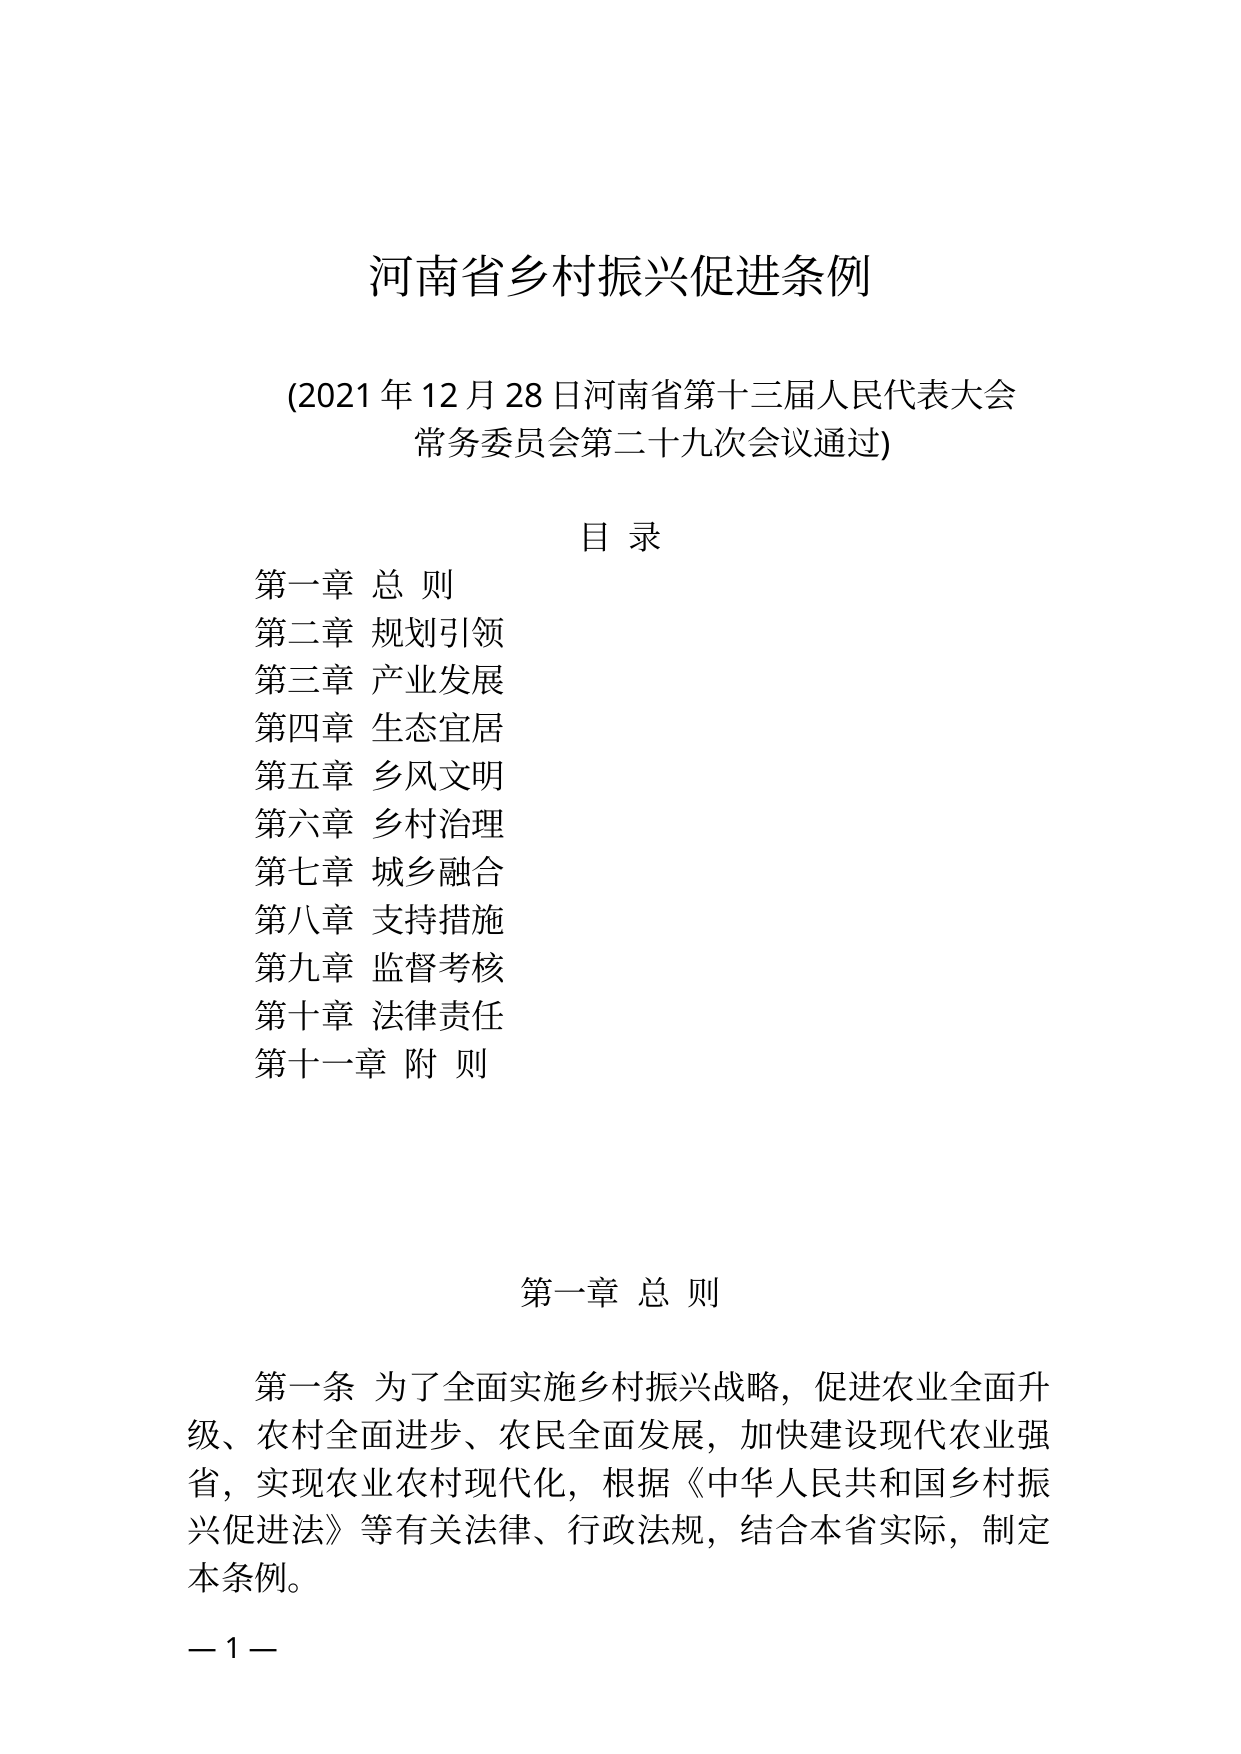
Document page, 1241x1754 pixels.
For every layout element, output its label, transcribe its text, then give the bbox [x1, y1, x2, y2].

text 第八章 支持措施 [187, 894, 1053, 942]
text 第十一章 附 则 [187, 1038, 1053, 1086]
text 第一章 总 则 [187, 559, 1053, 607]
text 目 录 [187, 511, 1053, 559]
text 常务委员会第二十九次会议通过) [187, 417, 1053, 465]
text 第四章 生态宜居 [187, 702, 1053, 750]
text 第二章 规划引领 [187, 607, 1053, 654]
text 第一条 为了全面实施乡村振兴战略，促进农业全面升级、农村全面进步、农民全面发展，加快建设现代农业强省，实现农业农村现代化，根据《中华人民共和国乡村振兴促进法》等有关法律、行政法规，结合本省实际，制定本条例。 [187, 1361, 1053, 1600]
text 河南省乡村振兴促进条例 [187, 241, 1053, 307]
text 第一章 总 则 [187, 1267, 1053, 1315]
text 第六章 乡村治理 [187, 798, 1053, 846]
text (2021年12月28日河南省第十三届人民代表大会 [187, 369, 1053, 417]
text 第三章 产业发展 [187, 654, 1053, 702]
text 第十章 法律责任 [187, 990, 1053, 1038]
text 第九章 监督考核 [187, 942, 1053, 990]
text 第五章 乡风文明 [187, 750, 1053, 798]
text 第七章 城乡融合 [187, 846, 1053, 894]
